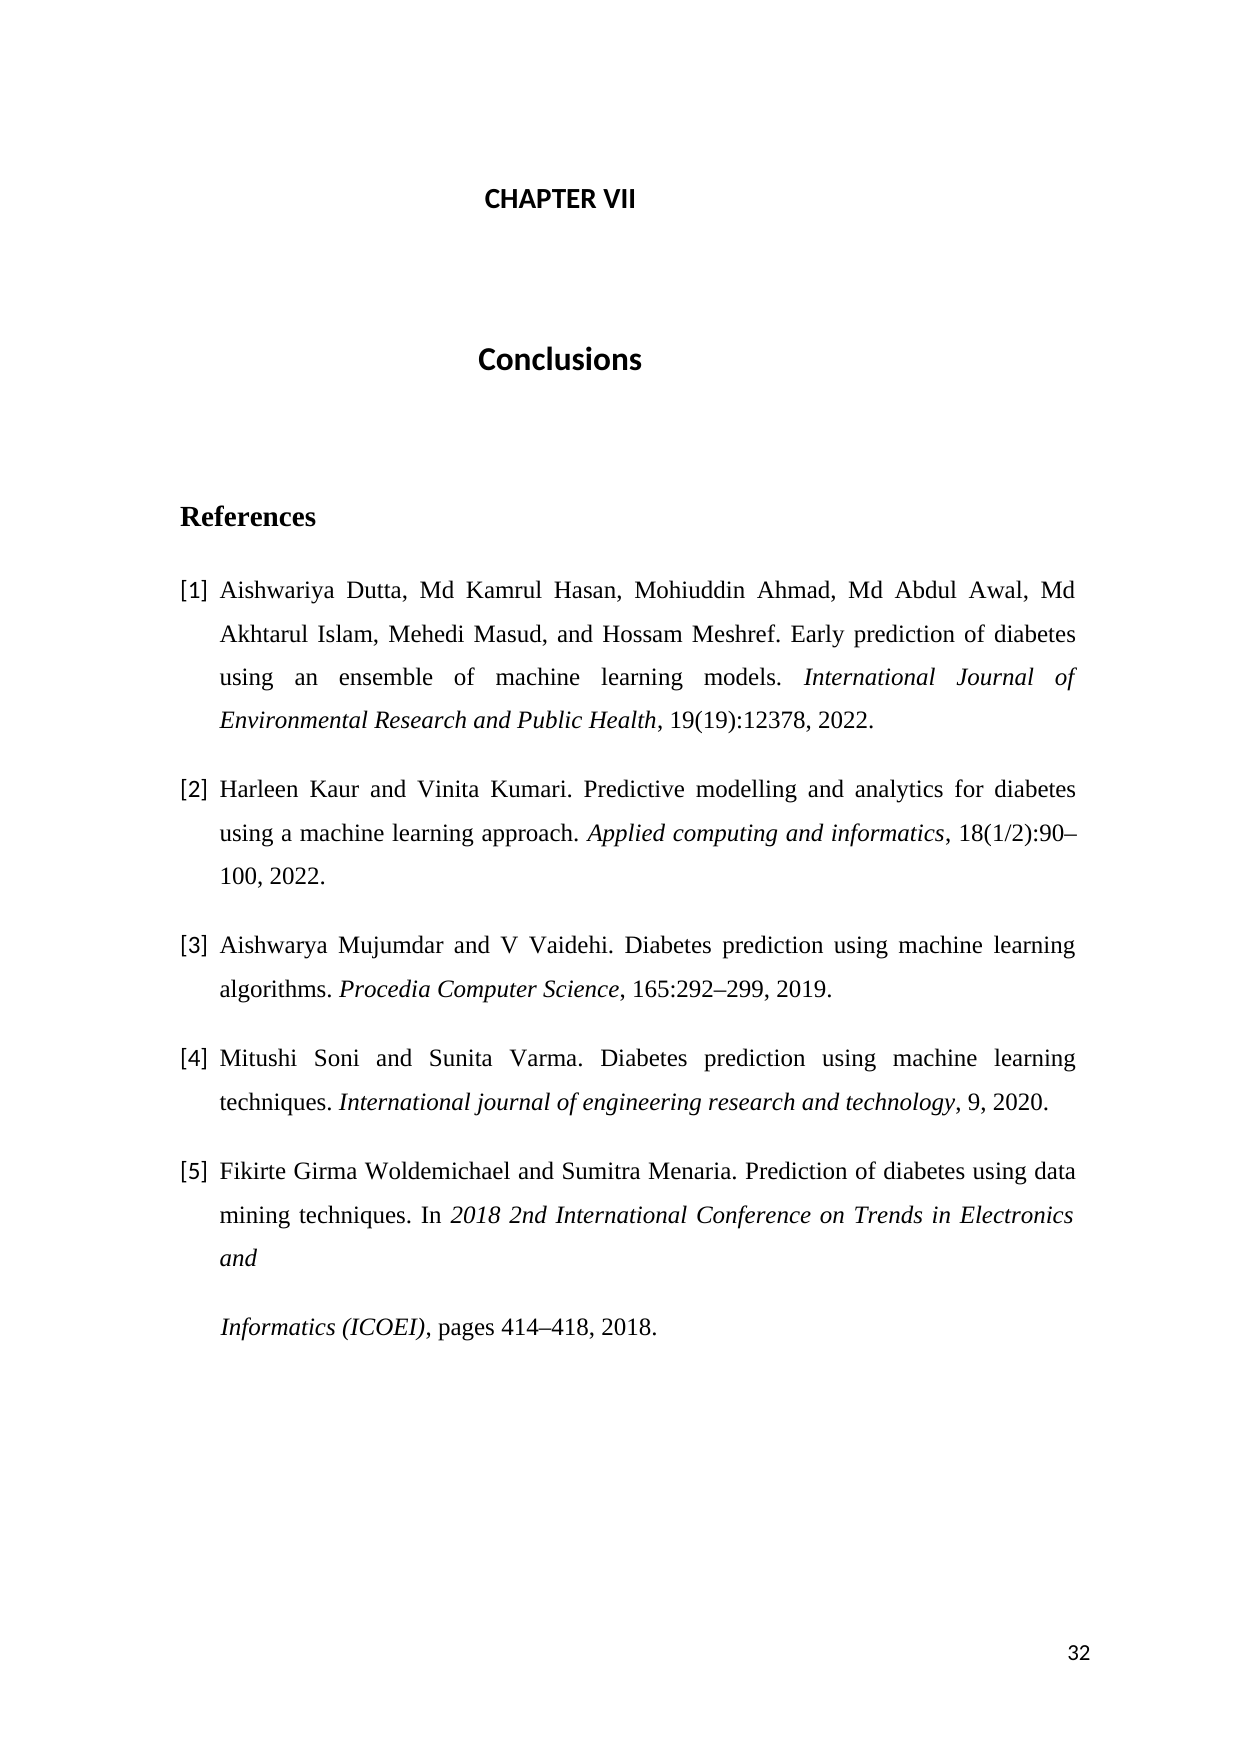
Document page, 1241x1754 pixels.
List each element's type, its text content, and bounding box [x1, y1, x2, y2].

subtitle References [180, 499, 1076, 532]
list Mitushi Soni and Sunita Varma. Diabetes prediction using machine learning techniques. International journal of engineering research and technology, 9, 2020. [180, 1042, 1077, 1116]
text CHAPTER VII [180, 180, 941, 216]
list Fikirte Girma Woldemichael and Sumitra Menaria. Prediction of diabetes using data mining techniques. In 2018 2nd International Conference on Trends in Electronics and [180, 1155, 1077, 1272]
text Informatics (ICOEI), pages 414–418, 2018. [220, 1312, 1077, 1340]
list Harleen Kaur and Vinita Kumari. Predictive modelling and analytics for diabetes using a machine learning approach. Applied computing and informatics, 18(1/2):90–100, 2022. [180, 773, 1077, 890]
text Conclusions [180, 338, 940, 379]
list Aishwarya Mujumdar and V Vaidehi. Diabetes prediction using machine learning algorithms. Procedia Computer Science, 165:292–299, 2019. [180, 929, 1077, 1003]
list Aishwariya Dutta, Md Kamrul Hasan, Mohiuddin Ahmad, Md Abdul Awal, Md Akhtarul Islam, Mehedi Masud, and Hossam Meshref. Early prediction of diabetes using an ensemble of machine learning models. International Journal of Environmental Research and Public Health, 19(19):12378, 2022. [180, 574, 1077, 734]
